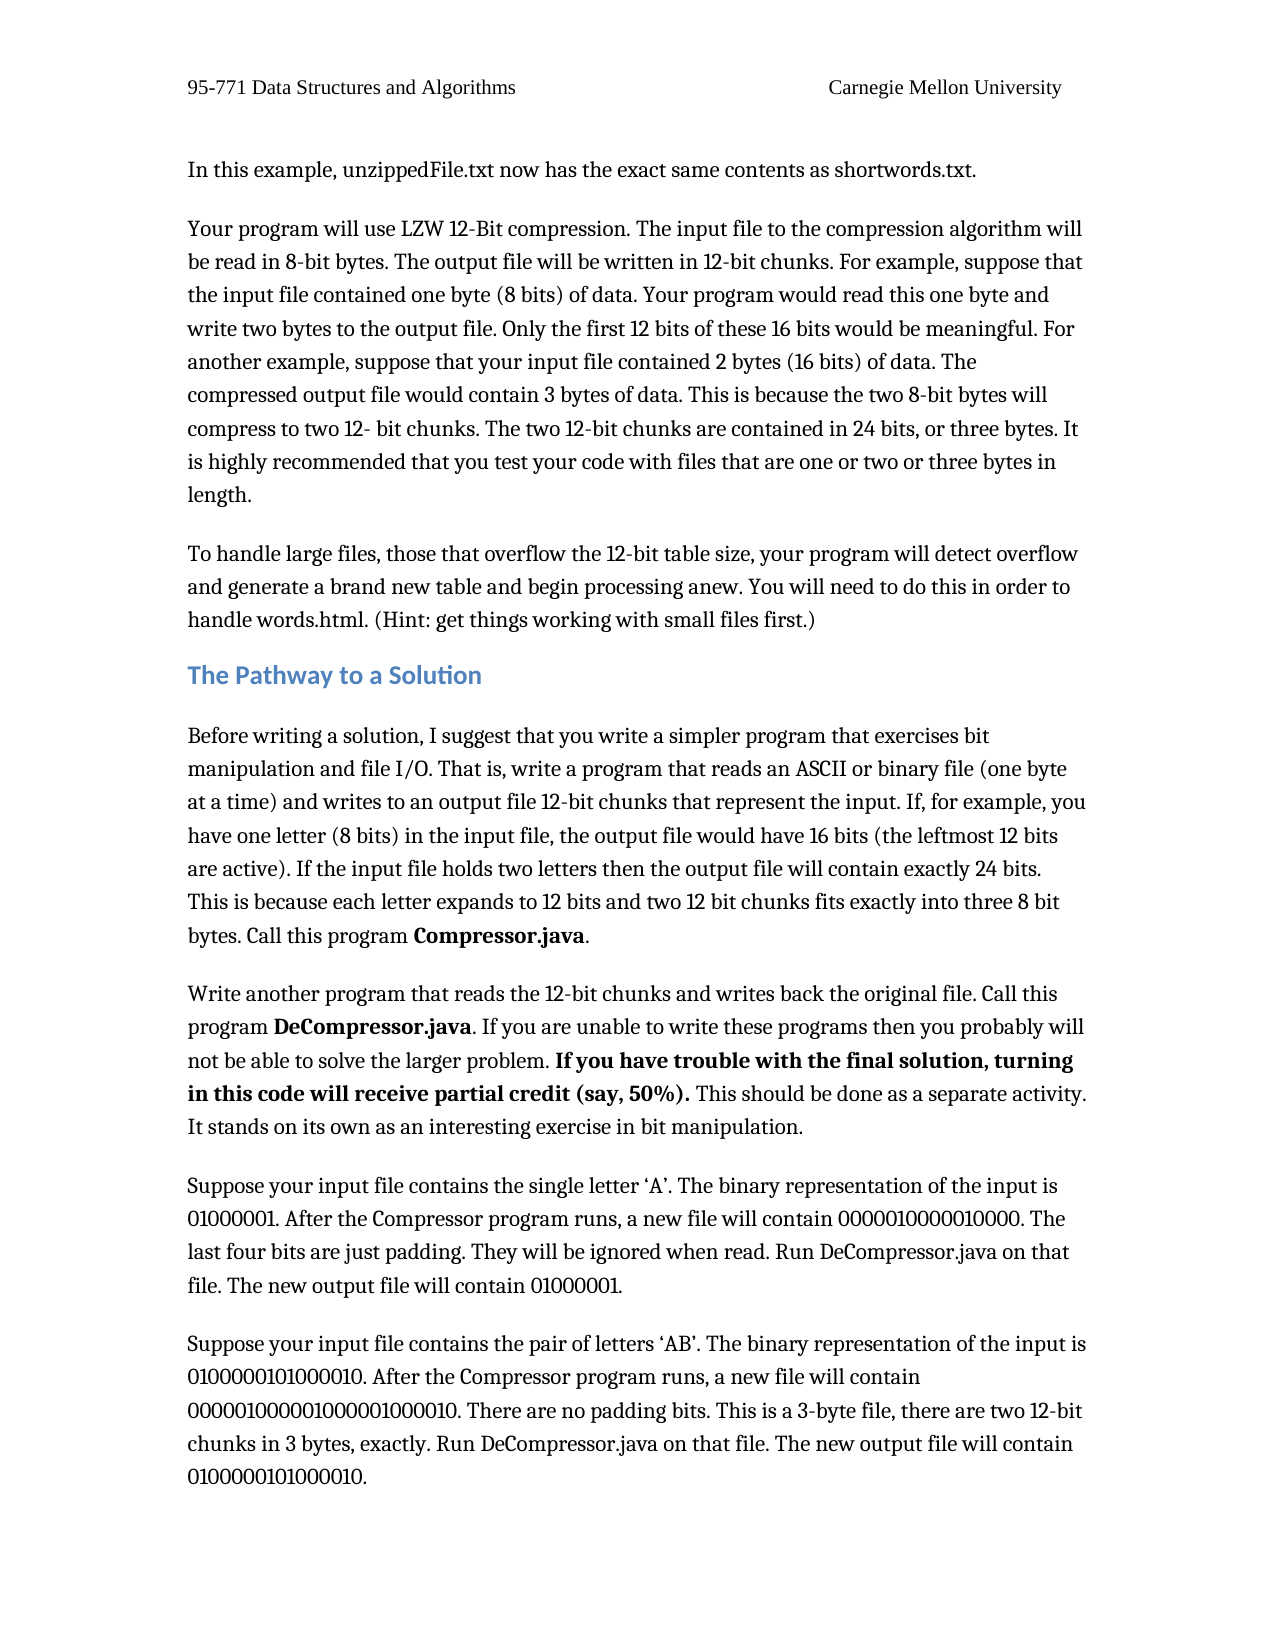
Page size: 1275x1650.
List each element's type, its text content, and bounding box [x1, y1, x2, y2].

text Suppose your input file contains the single letter ‘A’. The binary representation of the input is 01000001. After the Compressor program runs, a new file will contain 0000010000010000. The last four bits are just padding. They will be ignored when read. Run DeCompressor.java on that file. The new output file will contain 01000001. [187, 1165, 1087, 1299]
text Suppose your input file contains the pair of letters ‘AB’. The binary representation of the input is 0100000101000010. After the Compressor program runs, a new file will contain 000001000001000001000010. There are no padding bits. This is a 3-byte file, there are two 12-bit chunks in 3 bytes, exactly. Run DeCompressor.java on that file. The new output file will contain 0100000101000010. [187, 1324, 1087, 1490]
text In this example, unzippedFile.txt now has the exact same contents as shortwords.txt. [187, 150, 1087, 183]
text Write another program that reads the 12-bit chunks and writes back the original file. Call this program DeCompressor.java. If you are unable to write these programs then you probably will not be able to solve the larger problem. If you have trouble with the final solution, turning in this code will receive partial credit (say, 50%). This should be done as a separate activity. It stands on its own as an interesting exercise in bit manipulation. [187, 974, 1087, 1140]
text To handle large files, those that overflow the 12-bit table size, your program will detect overflow and generate a brand new table and begin processing anew. You will need to do this in order to handle words.html. (Hint: get things working with small files first.) [187, 533, 1087, 633]
subtitle The Pathway to a Solution [187, 658, 1087, 691]
text Before writing a solution, I suggest that you write a simpler program that exercises bit manipulation and file I/O. That is, write a program that reads an ASCII or binary file (one byte at a time) and writes to an output file 12-bit chunks that represent the input. If, for example, you have one letter (8 bits) in the input file, the output file would have 16 bits (the leftmost 12 bits are active). If the input file holds two letters then the output file will contain exactly 24 bits. This is because each letter expands to 12 bits and two 12 bit chunks fits exactly into three 8 bit bytes. Call this program Compressor.java. [187, 715, 1087, 949]
text Your program will use LZW 12-Bit compression. The input file to the compression algorithm will be read in 8-bit bytes. The output file will be written in 12-bit chunks. For example, suppose that the input file contained one byte (8 bits) of data. Your program would read this one byte and write two bytes to the output file. Only the first 12 bits of these 16 bits would be meaningful. For another example, suppose that your input file contained 2 bytes (16 bits) of data. The compressed output file would contain 3 bytes of data. This is because the two 8-bit bytes will compress to two 12- bit chunks. The two 12-bit chunks are contained in 24 bits, or three bytes. It is highly recommended that you test your code with files that are one or two or three bytes in length. [187, 208, 1087, 508]
